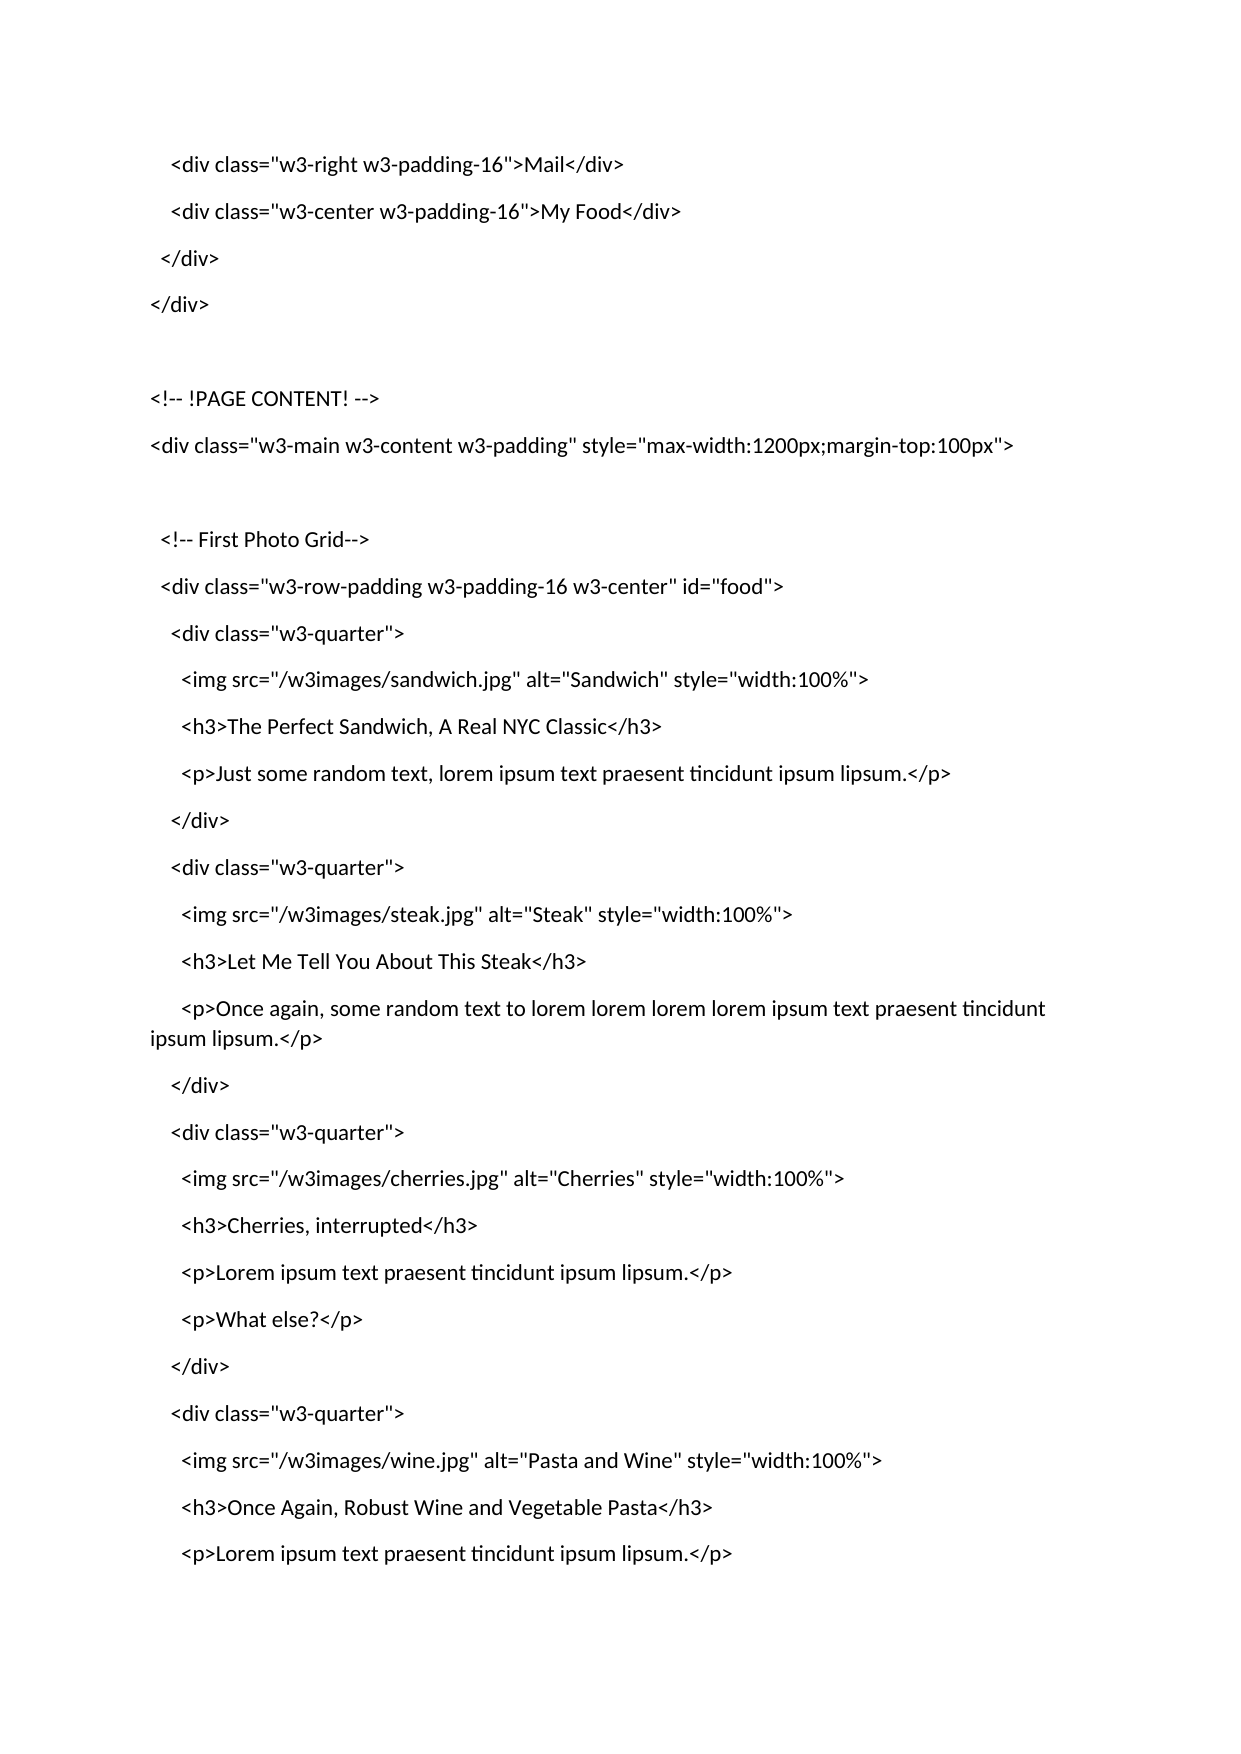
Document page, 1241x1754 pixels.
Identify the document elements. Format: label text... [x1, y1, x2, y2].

text <img src="/w3images/cherries.jpg" alt="Cherries" style="width:100%"> [150, 1164, 1090, 1193]
text <div class="w3-right w3-padding-16">Mail</div> [150, 150, 1090, 178]
text <img src="/w3images/wine.jpg" alt="Pasta and Wine" style="width:100%"> [150, 1446, 1090, 1474]
text <h3>The Perfect Sandwich, A Real NYC Classic</h3> [150, 712, 1090, 741]
text <div class="w3-quarter"> [150, 853, 1090, 881]
text <h3>Once Again, Robust Wine and Vegetable Pasta</h3> [150, 1493, 1090, 1521]
text </div> [150, 244, 1090, 272]
text <p>Once again, some random text to lorem lorem lorem lorem ipsum text praesent tincidunt ipsum lipsum.</p> [150, 994, 1090, 1052]
text <!-- First Photo Grid--> [150, 525, 1090, 553]
text <div class="w3-main w3-content w3-padding" style="max-width:1200px;margin-top:100px"> [150, 431, 1090, 459]
text <p>What else?</p> [150, 1305, 1090, 1333]
text </div> [150, 806, 1090, 834]
text <div class="w3-quarter"> [150, 1118, 1090, 1146]
text <h3>Cherries, interrupted</h3> [150, 1211, 1090, 1239]
text <div class="w3-row-padding w3-padding-16 w3-center" id="food"> [150, 572, 1090, 600]
text <h3>Let Me Tell You About This Steak</h3> [150, 947, 1090, 975]
text <p>Lorem ipsum text praesent tincidunt ipsum lipsum.</p> [150, 1539, 1090, 1568]
text <div class="w3-quarter"> [150, 1399, 1090, 1427]
text <img src="/w3images/sandwich.jpg" alt="Sandwich" style="width:100%"> [150, 666, 1090, 694]
text <p>Just some random text, lorem ipsum text praesent tincidunt ipsum lipsum.</p> [150, 759, 1090, 787]
text <div class="w3-center w3-padding-16">My Food</div> [150, 197, 1090, 225]
text </div> [150, 1352, 1090, 1380]
text <img src="/w3images/steak.jpg" alt="Steak" style="width:100%"> [150, 900, 1090, 928]
text </div> [150, 1071, 1090, 1099]
text <!-- !PAGE CONTENT! --> [150, 384, 1090, 412]
text </div> [150, 291, 1090, 319]
text <div class="w3-quarter"> [150, 619, 1090, 647]
text <p>Lorem ipsum text praesent tincidunt ipsum lipsum.</p> [150, 1258, 1090, 1286]
